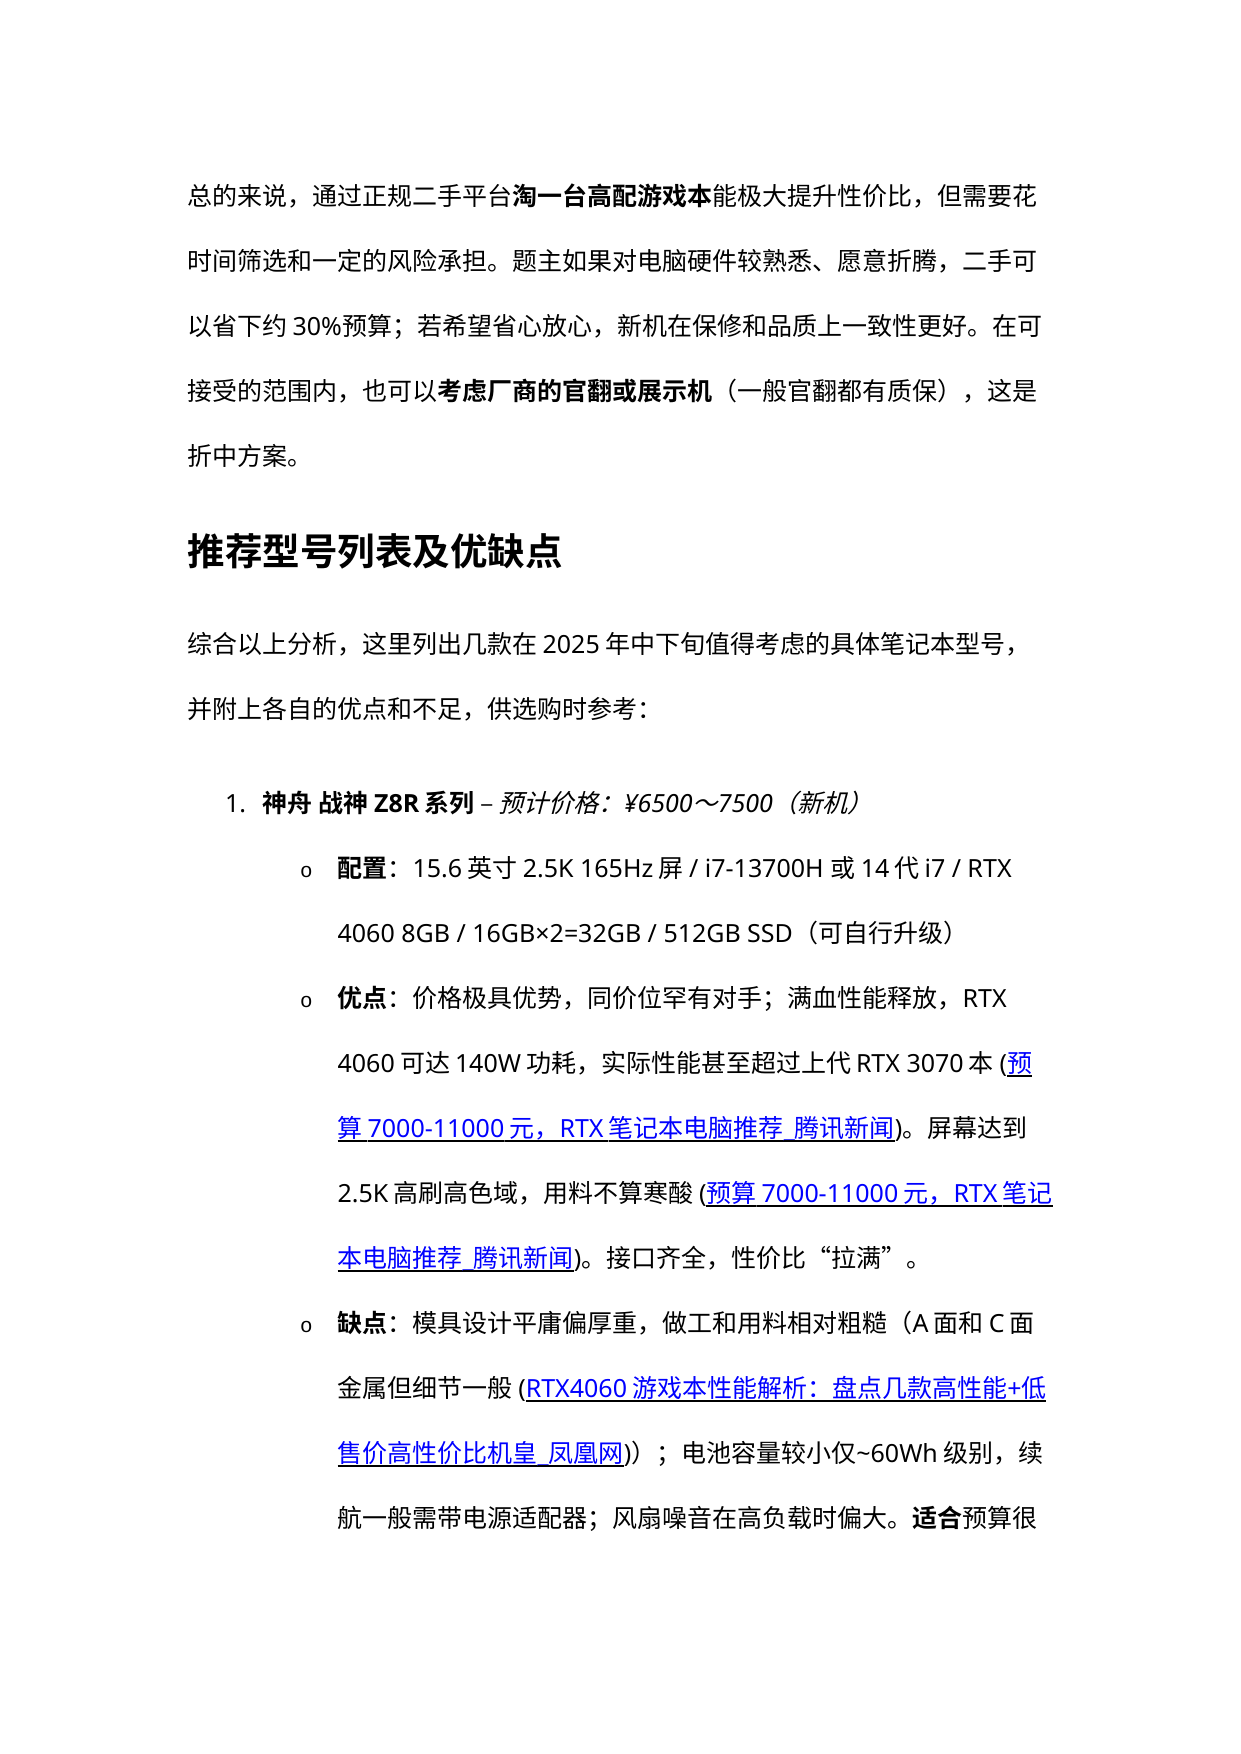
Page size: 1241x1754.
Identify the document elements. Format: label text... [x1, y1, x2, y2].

text 综合以上分析，这里列出几款在2025年中下旬值得考虑的具体笔记本型号，并附上各自的优点和不足，供选购时参考： [187, 610, 1053, 740]
text 总的来说，通过正规二手平台淘一台高配游戏本能极大提升性价比，但需要花时间筛选和一定的风险承担。题主如果对电脑硬件较熟悉、愿意折腾，二手可以省下约30%预算；若希望省心放心，新机在保修和品质上一致性更好。在可接受的范围内，也可以考虑厂商的官翻或展示机（一般官翻都有质保），这是折中方案。 [187, 162, 1053, 487]
text 推荐型号列表及优缺点 [187, 516, 1053, 581]
list 神舟 战神 Z8R系列 – 预计价格：¥6500～7500（新机） [225, 769, 1053, 834]
list 配置：15.6英寸 2.5K 165Hz屏 / i7-13700H 或 14代i7 / RTX 4060 8GB / 16GB×2=32GB / 512GB SSD（可自行升级） [300, 834, 1053, 964]
list 优点：价格极具优势，同价位罕有对手；满血性能释放，RTX 4060可达140W功耗，实际性能甚至超过上代RTX 3070本 (预算7000-11000元，RTX笔记本电脑推荐_腾讯新闻)。屏幕达到2.5K高刷高色域，用料不算寒酸 (预算7000-11000元，RTX笔记本电脑推荐_腾讯新闻)。接口齐全，性价比“拉满”。 [300, 964, 1053, 1289]
